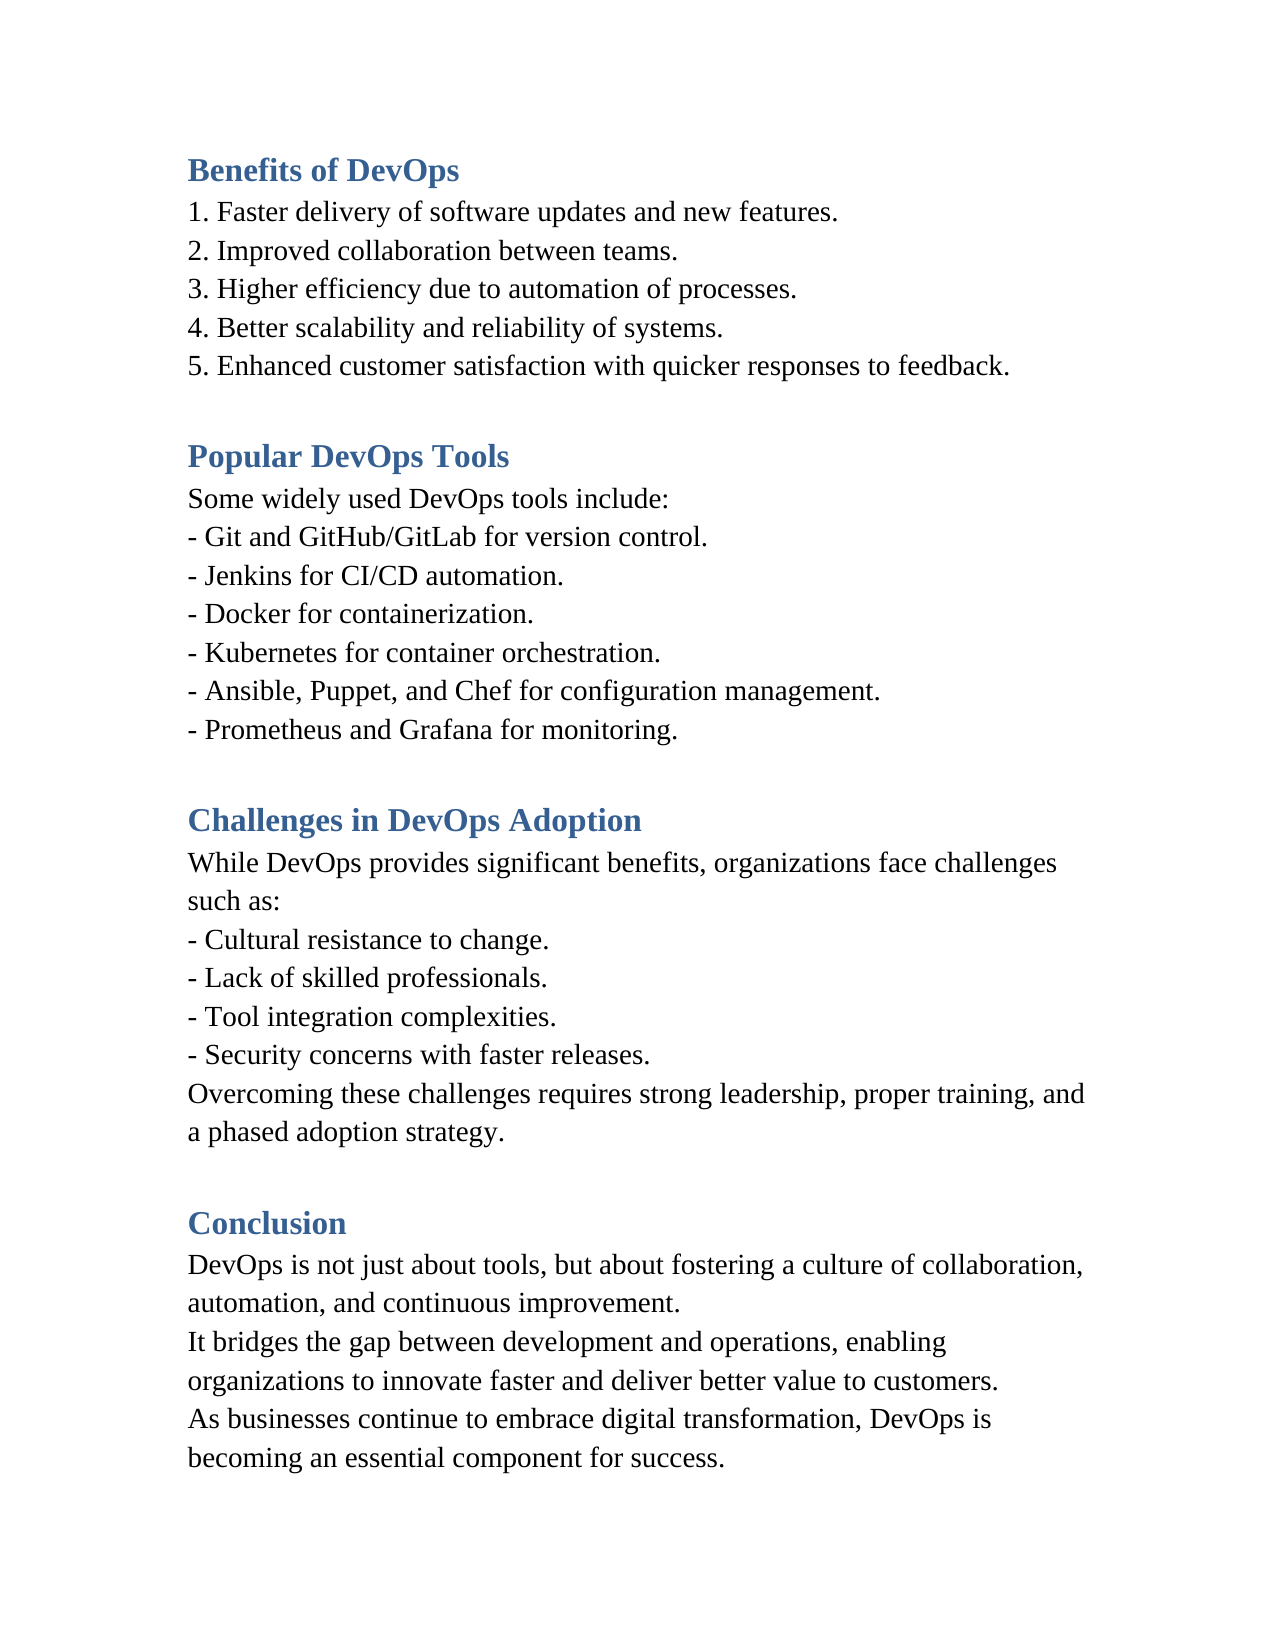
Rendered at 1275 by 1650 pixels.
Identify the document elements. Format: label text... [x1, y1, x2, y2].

text DevOps is not just about tools, but about fostering a culture of collaboration, automation, and continuous improvement. It bridges the gap between development and operations, enabling organizations to innovate faster and deliver better value to customers. As businesses continue to embrace digital transformation, DevOps is becoming an essential component for success. [187, 1247, 1087, 1473]
subtitle Conclusion [187, 1203, 1087, 1241]
subtitle Benefits of DevOps [187, 150, 1087, 188]
text Some widely used DevOps tools include: - Git and GitHub/GitLab for version control. - Jenkins for CI/CD automation. - Docker for containerization. - Kubernetes for container orchestration. - Ansible, Puppet, and Chef for configuration management. - Prometheus and Grafana for monitoring. [187, 481, 1087, 746]
text 1. Faster delivery of software updates and new features. 2. Improved collaboration between teams. 3. Higher efficiency due to automation of processes. 4. Better scalability and reliability of systems. 5. Enhanced customer satisfaction with quicker responses to feedback. [187, 194, 1087, 382]
subtitle Popular DevOps Tools [187, 437, 1087, 475]
text While DevOps provides significant benefits, organizations face challenges such as: - Cultural resistance to change. - Lack of skilled professionals. - Tool integration complexities. - Security concerns with faster releases. Overcoming these challenges requires strong leadership, proper training, and a phased adoption strategy. [187, 845, 1087, 1148]
subtitle Challenges in DevOps Adoption [187, 801, 1087, 839]
